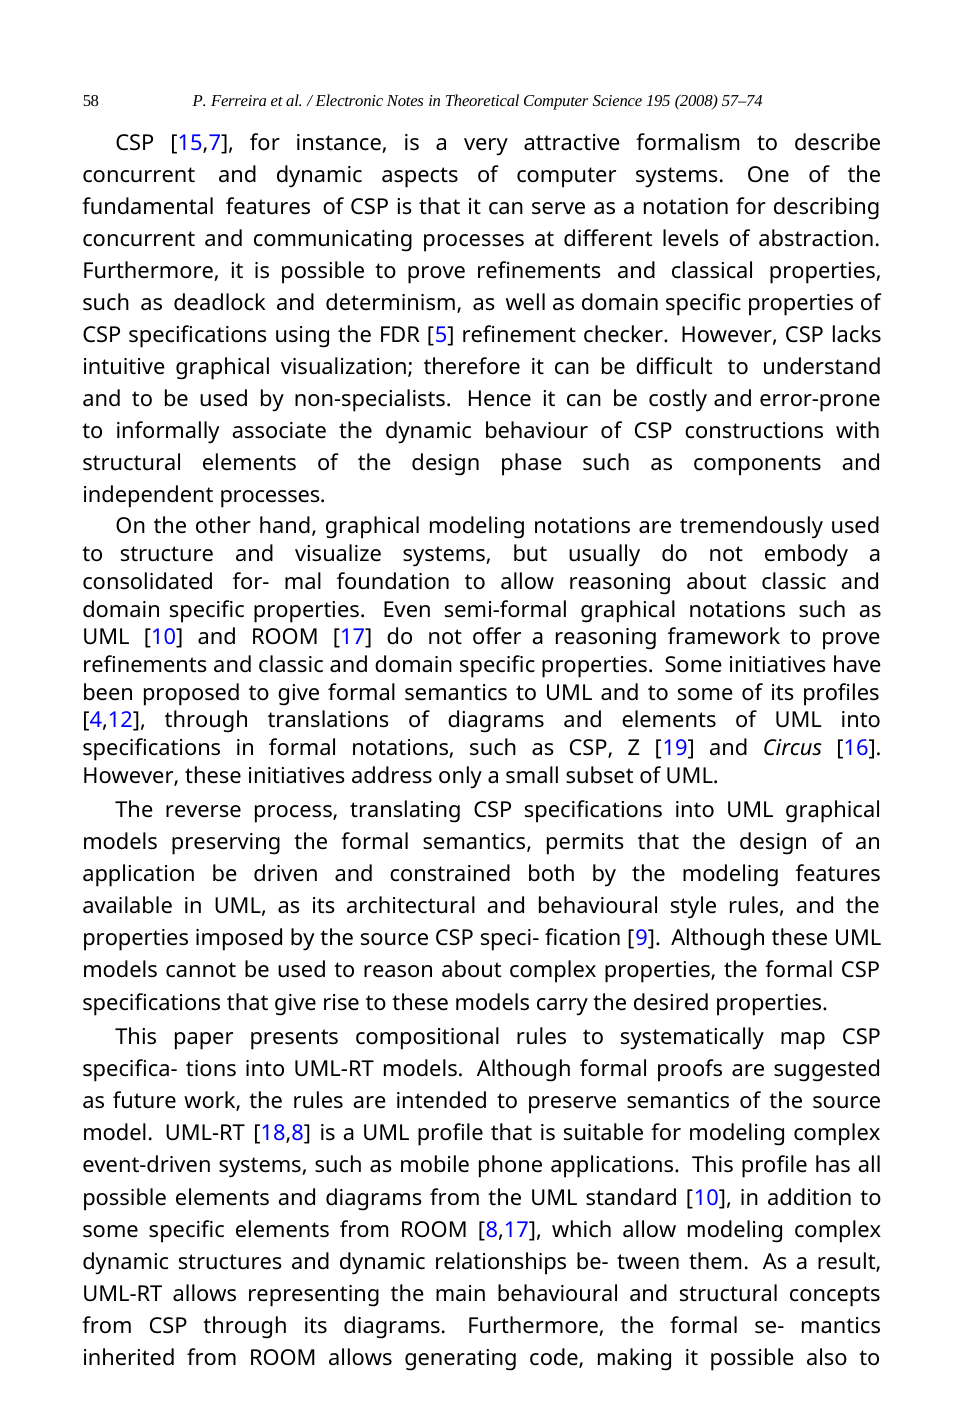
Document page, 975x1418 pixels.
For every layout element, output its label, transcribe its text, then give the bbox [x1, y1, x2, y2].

text CSP [15,7], for instance, is a very attractive formalism to describe concurrent and dynamic aspects of computer systems. One of the fundamental features of CSP is that it can serve as a notation for describing concurrent and communicating processes at different levels of abstraction. Furthermore, it is possible to prove refinements and classical properties, such as deadlock and determinism, as well as domain specific properties of CSP specifications using the FDR [5] refinement checker. However, CSP lacks intuitive graphical visualization; therefore it can be difficult to understand and to be used by non-specialists. Hence it can be costly and error-prone to informally associate the dynamic behaviour of CSP constructions with structural elements of the design phase such as components and independent processes. [82, 127, 882, 509]
text The reverse process, translating CSP specifications into UML graphical models preserving the formal semantics, permits that the design of an application be driven and constrained both by the modeling features available in UML, as its architectural and behavioural style rules, and the properties imposed by the source CSP speci- fication [9]. Although these UML models cannot be used to reason about complex properties, the formal CSP specifications that give rise to these models carry the desired properties. [82, 794, 882, 1016]
text On the other hand, graphical modeling notations are tremendously used to structure and visualize systems, but usually do not embody a consolidated for- mal foundation to allow reasoning about classic and domain specific properties. Even semi-formal graphical notations such as UML [10] and ROOM [17] do not offer a reasoning framework to prove refinements and classic and domain specific properties. Some initiatives have been proposed to give formal semantics to UML and to some of its profiles [4,12], through translations of diagrams and elements of UML into specifications in formal notations, such as CSP, Z [19] and Circus [16]. However, these initiatives address only a small subset of UML. [82, 512, 881, 789]
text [82, 1021, 881, 1372]
